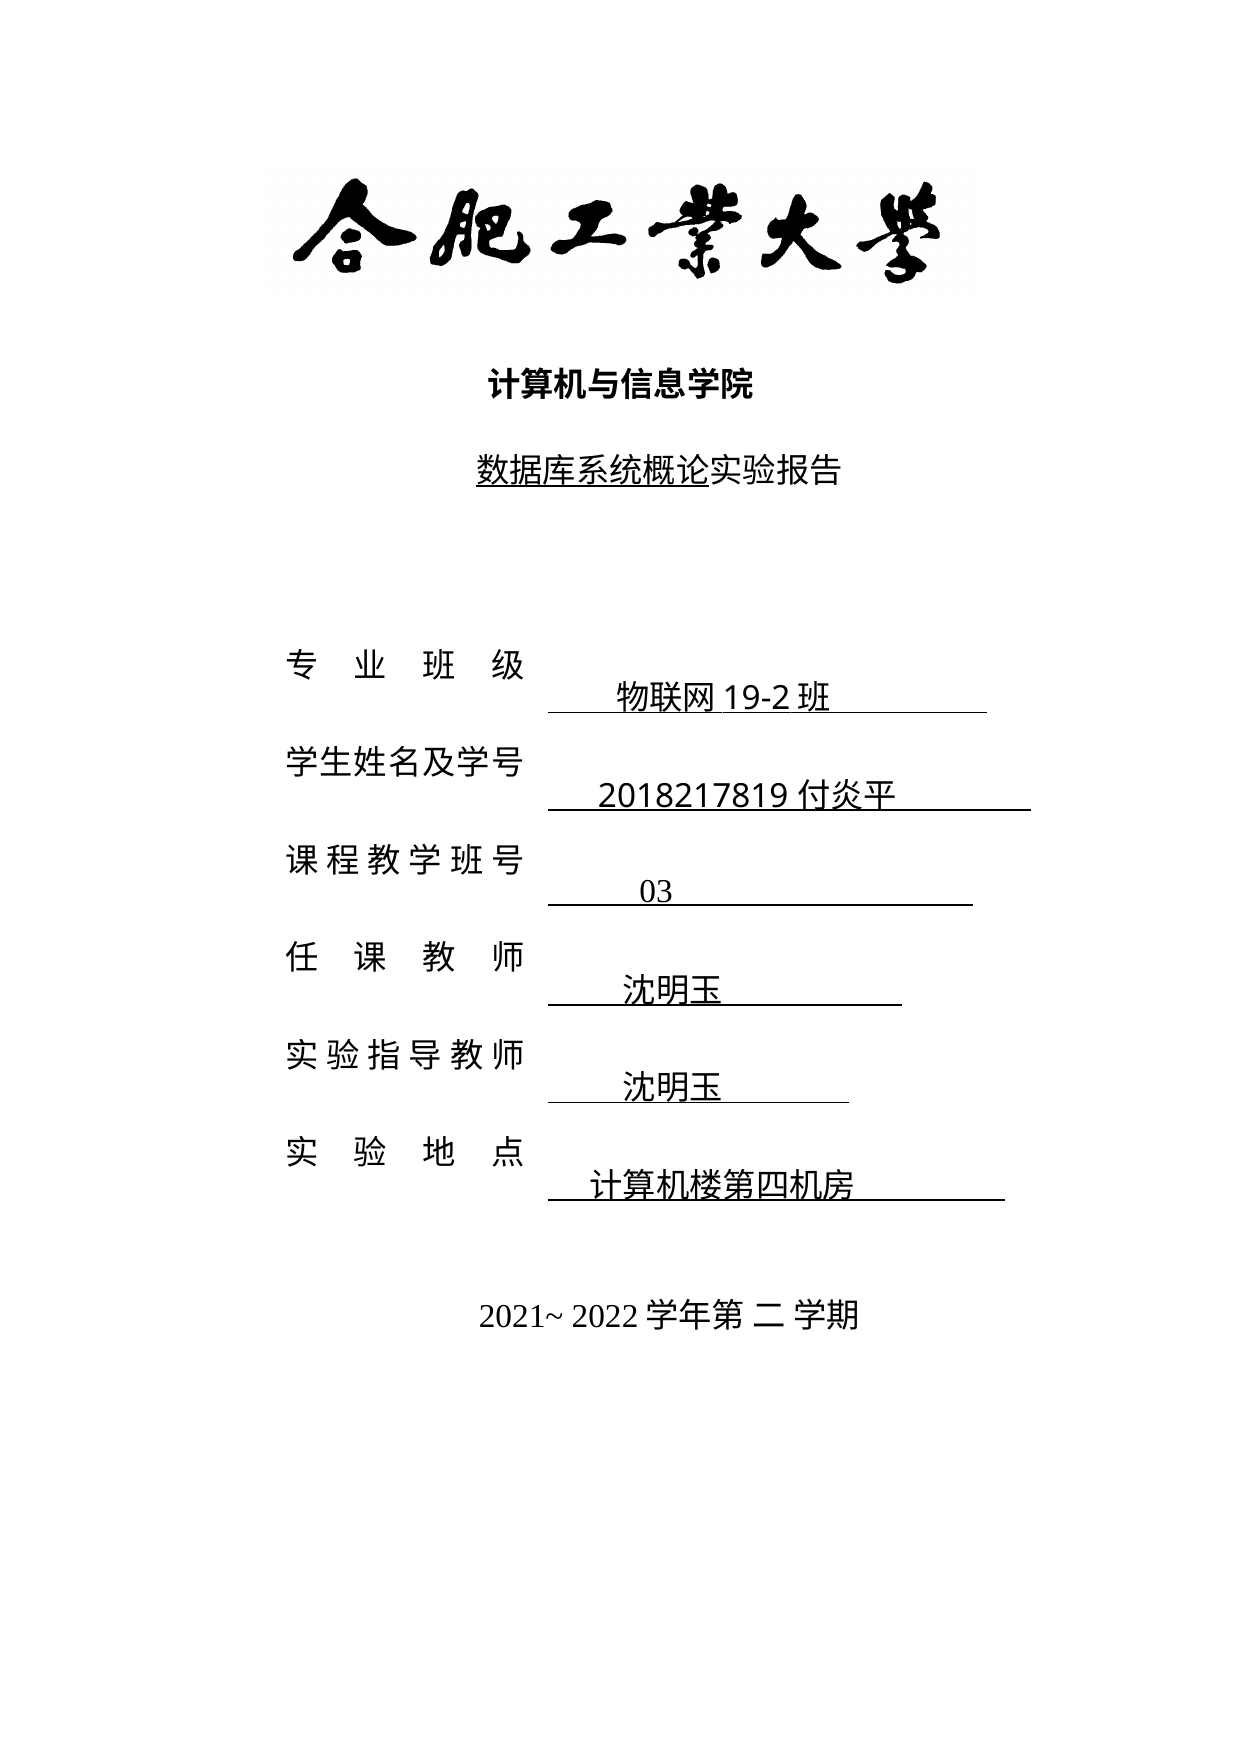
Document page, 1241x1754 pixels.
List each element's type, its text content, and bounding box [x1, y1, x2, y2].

table_cell 实验地点 [274, 1118, 536, 1215]
picture [260, 162, 981, 295]
table_header 专 业 班 级 [274, 630, 536, 728]
table_cell 2018217819 付炎平 [536, 728, 1064, 825]
table_cell 任 课 教 师 [274, 923, 536, 1020]
table_cell 03 [536, 825, 1064, 923]
table_header 物联网19-2班 [536, 630, 1064, 728]
subtitle 计算机与信息学院 [187, 349, 1053, 414]
table_cell 学生姓名及学号 [274, 728, 536, 825]
table_cell 沈明玉 [536, 1020, 1064, 1118]
table_cell 沈明玉 [536, 923, 1064, 1020]
text 数据库系统概论实验报告 [187, 435, 1053, 500]
table_cell 课程教学班号 [274, 825, 536, 923]
table_cell 计算机楼第四机房 [536, 1118, 1064, 1215]
table_cell 2021~ 2022学年第 二 学期 [274, 1215, 1064, 1345]
table_cell 实验指导教师 [274, 1020, 536, 1118]
